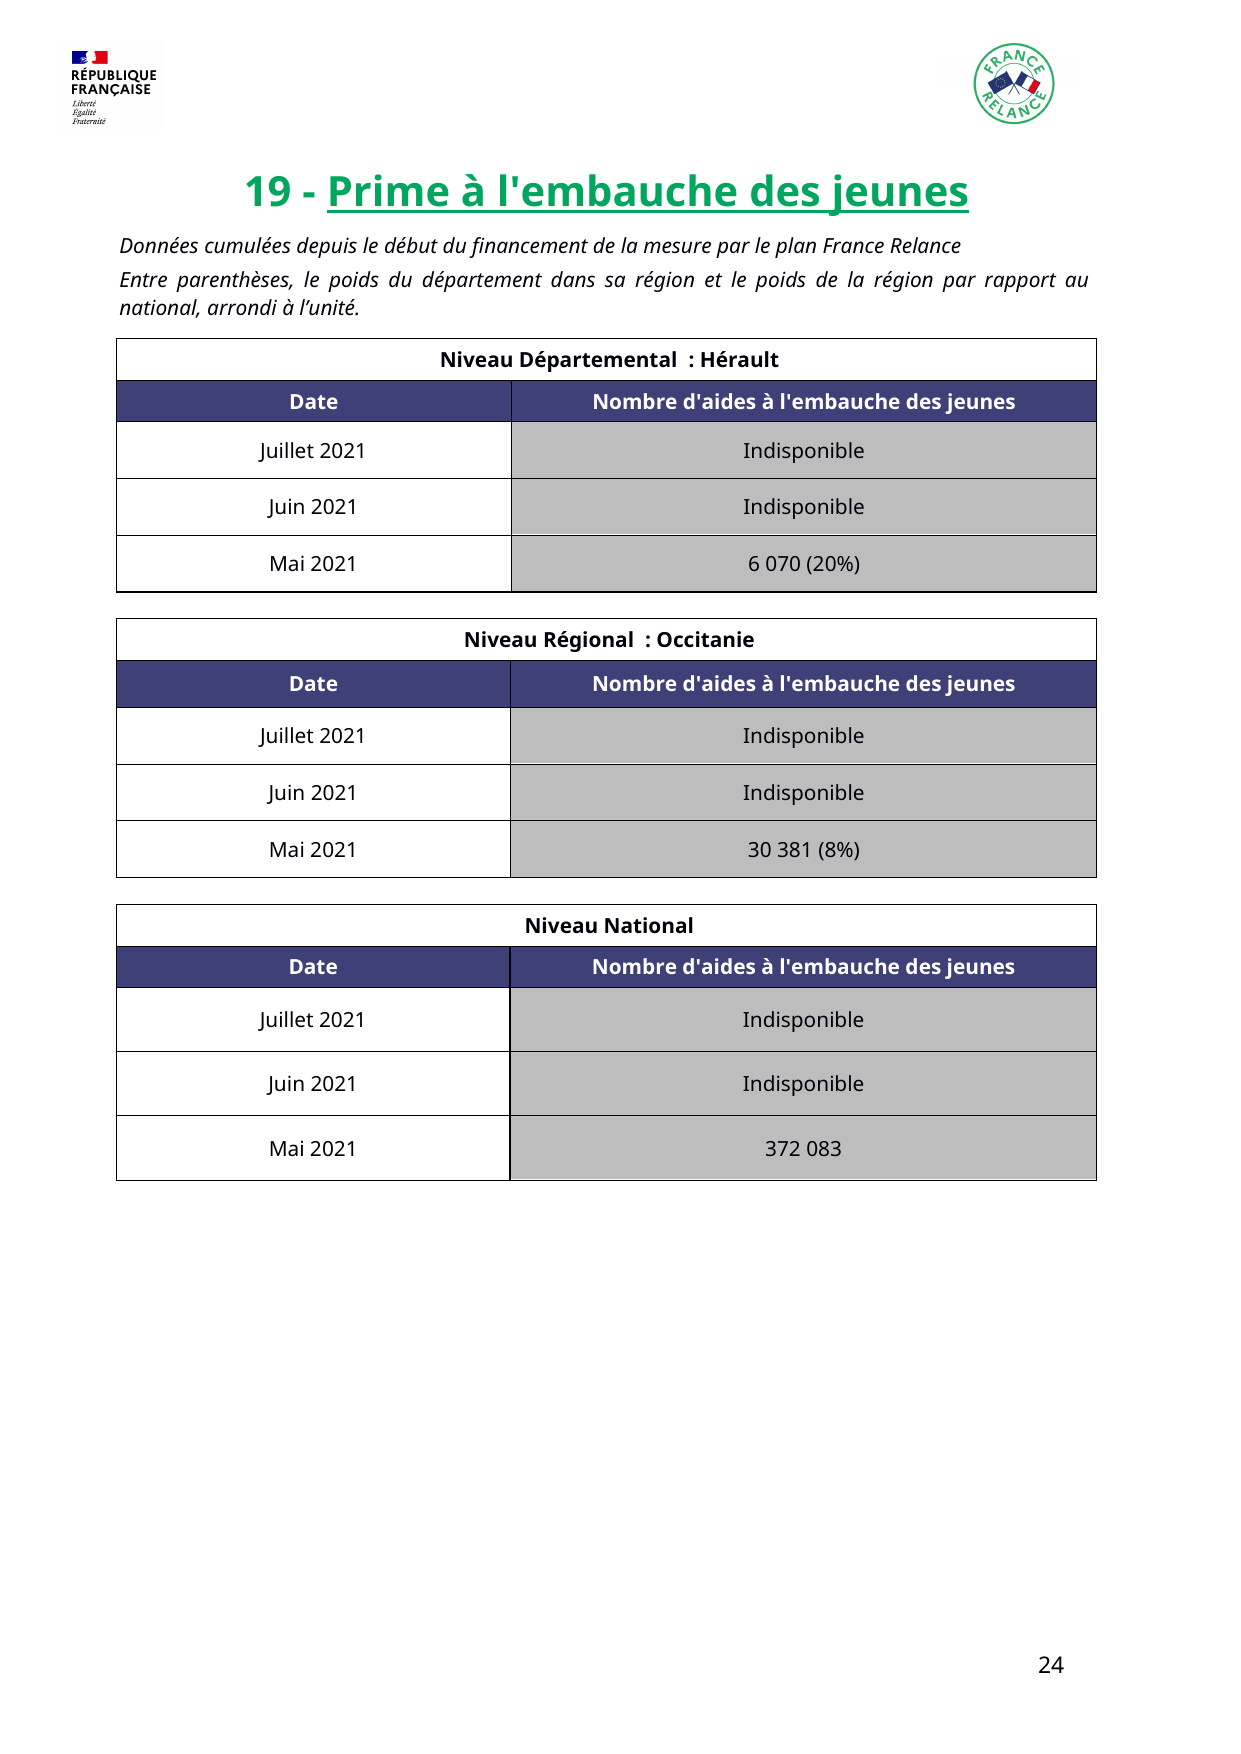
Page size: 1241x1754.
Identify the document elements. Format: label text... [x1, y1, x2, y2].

table_cell 6 070 (20%) [512, 536, 1096, 591]
table_cell Indisponible [512, 422, 1096, 478]
table_cell Juillet 2021 [117, 422, 511, 478]
text Entre parenthèses, le poids du département dans sa région et le poids de la région par rapport au national, arrondi à l’unité. [119, 265, 1094, 322]
table_cell 30 381 (8%) [511, 821, 1096, 877]
picture [60, 39, 164, 133]
table_cell Juin 2021 [117, 1052, 509, 1115]
table_header Niveau Régional : Occitanie [117, 619, 1096, 660]
table_cell Indisponible [511, 708, 1096, 763]
table_cell Date [117, 947, 509, 987]
table_cell Indisponible [512, 479, 1096, 534]
table_cell Mai 2021 [117, 1116, 509, 1179]
table_cell Nombre d'aides à l'embauche des jeunes [512, 381, 1096, 421]
table_cell Indisponible [511, 988, 1096, 1051]
table_cell Juillet 2021 [117, 708, 510, 763]
table_cell 372 083 [511, 1116, 1096, 1179]
table_cell Mai 2021 [117, 821, 510, 877]
table_cell Juin 2021 [117, 765, 510, 820]
table_cell Date [117, 661, 510, 707]
table_cell Date [117, 381, 511, 421]
table_cell Juin 2021 [117, 479, 511, 534]
picture [935, 31, 1082, 126]
table_header Niveau National [117, 905, 1096, 946]
table_cell Indisponible [511, 1052, 1096, 1115]
table_cell Indisponible [511, 765, 1096, 820]
table_header Niveau Départemental : Hérault [117, 339, 1096, 380]
table_cell Juillet 2021 [117, 988, 509, 1051]
table_cell Nombre d'aides à l'embauche des jeunes [511, 947, 1096, 987]
table_cell Nombre d'aides à l'embauche des jeunes [511, 661, 1096, 707]
table_cell Mai 2021 [117, 536, 511, 591]
subtitle 19 - Prime à l'embauche des jeunes [119, 162, 1094, 219]
text Données cumulées depuis le début du financement de la mesure par le plan France Relance [119, 231, 1094, 260]
